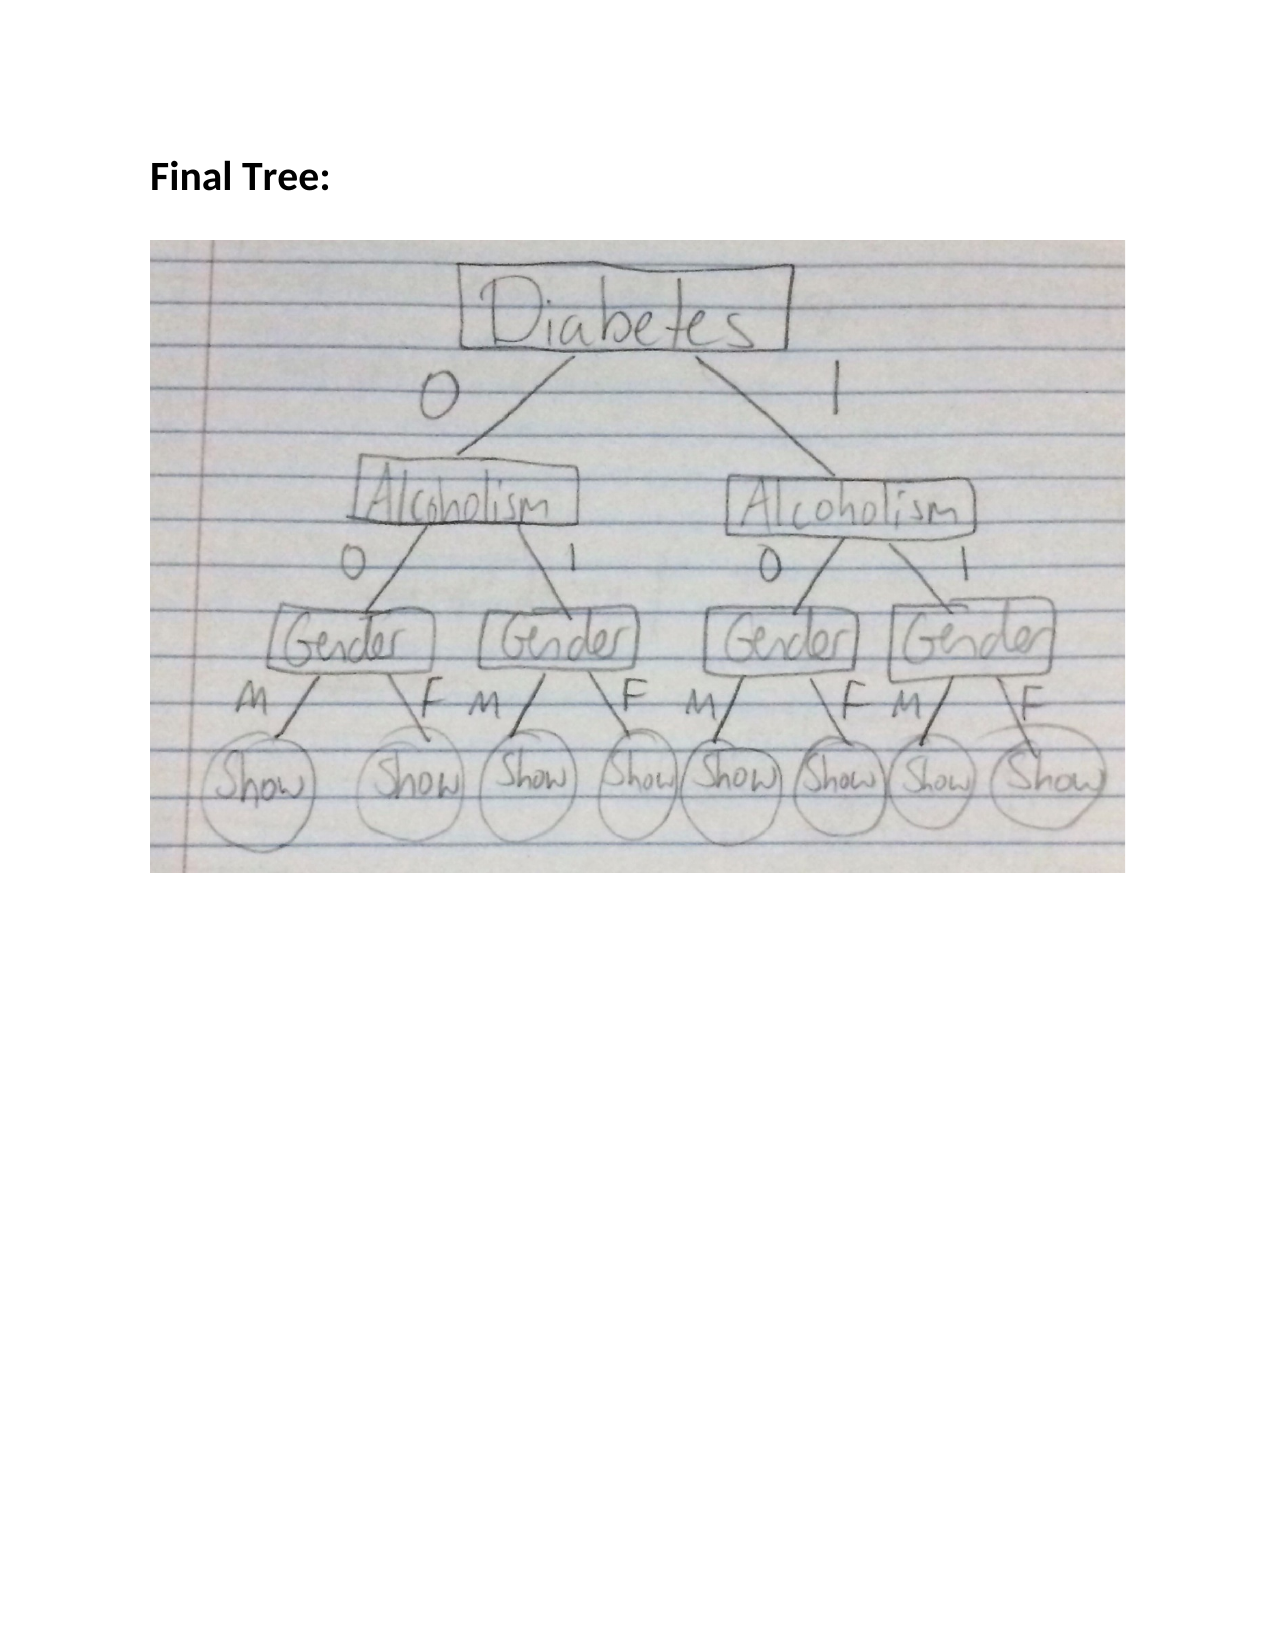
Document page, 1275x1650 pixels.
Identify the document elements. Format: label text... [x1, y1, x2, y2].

text Final Tree: [150, 150, 1125, 201]
picture [150, 240, 1125, 873]
